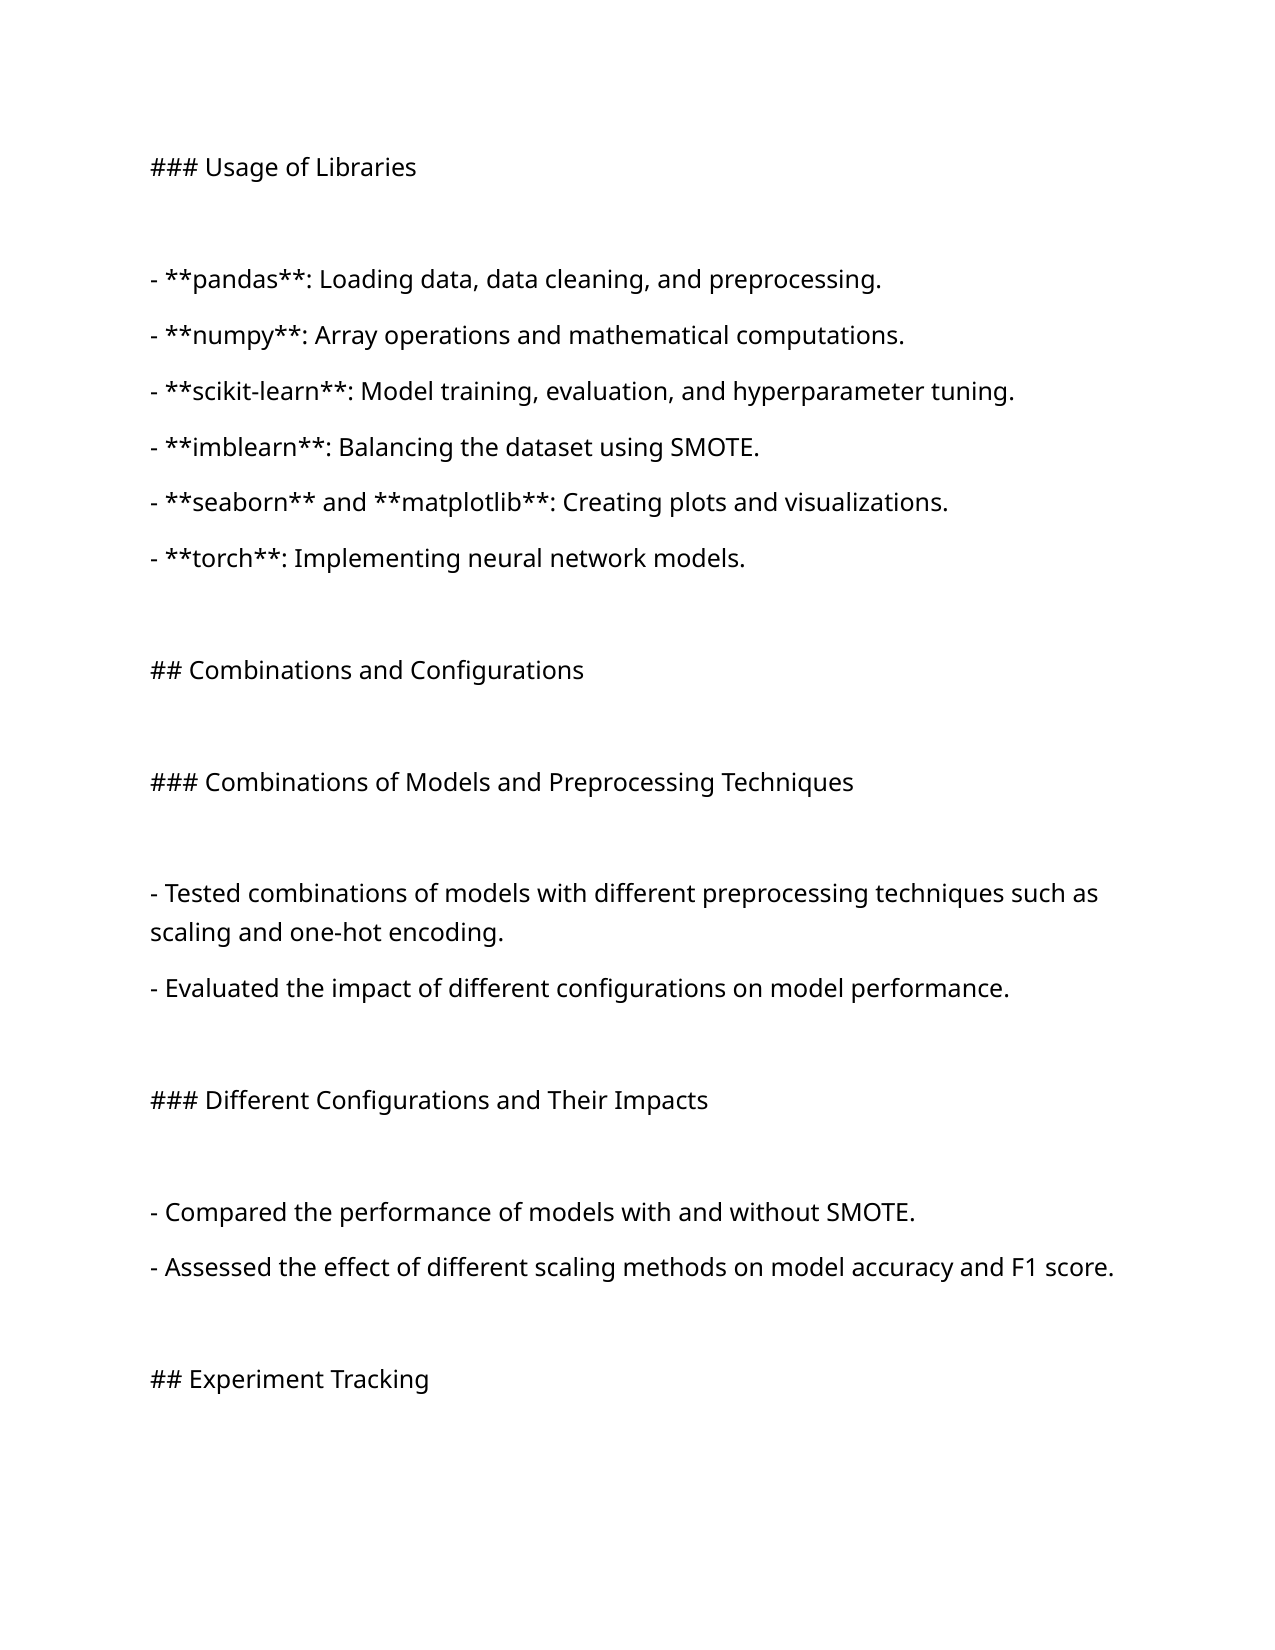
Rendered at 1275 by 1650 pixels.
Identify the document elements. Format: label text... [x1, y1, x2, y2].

text - Compared the performance of models with and without SMOTE. [150, 1194, 1125, 1228]
text - **pandas**: Loading data, data cleaning, and preprocessing. [150, 262, 1125, 296]
text ### Usage of Libraries [150, 150, 1125, 184]
text ### Combinations of Models and Preprocessing Techniques [150, 764, 1125, 798]
text - **numpy**: Array operations and mathematical computations. [150, 317, 1125, 352]
text - **torch**: Implementing neural network models. [150, 541, 1125, 575]
text ### Different Configurations and Their Impacts [150, 1082, 1125, 1117]
text ## Experiment Tracking [150, 1362, 1125, 1396]
text - **imblearn**: Balancing the dataset using SMOTE. [150, 429, 1125, 463]
text ## Combinations and Configurations [150, 652, 1125, 687]
text - **scikit-learn**: Model training, evaluation, and hyperparameter tuning. [150, 373, 1125, 407]
text - Assessed the effect of different scaling methods on model accuracy and F1 score. [150, 1250, 1125, 1284]
text - Evaluated the impact of different configurations on model performance. [150, 971, 1125, 1005]
text - Tested combinations of models with different preprocessing techniques such as scaling and one-hot encoding. [150, 876, 1125, 949]
text - **seaborn** and **matplotlib**: Creating plots and visualizations. [150, 485, 1125, 519]
